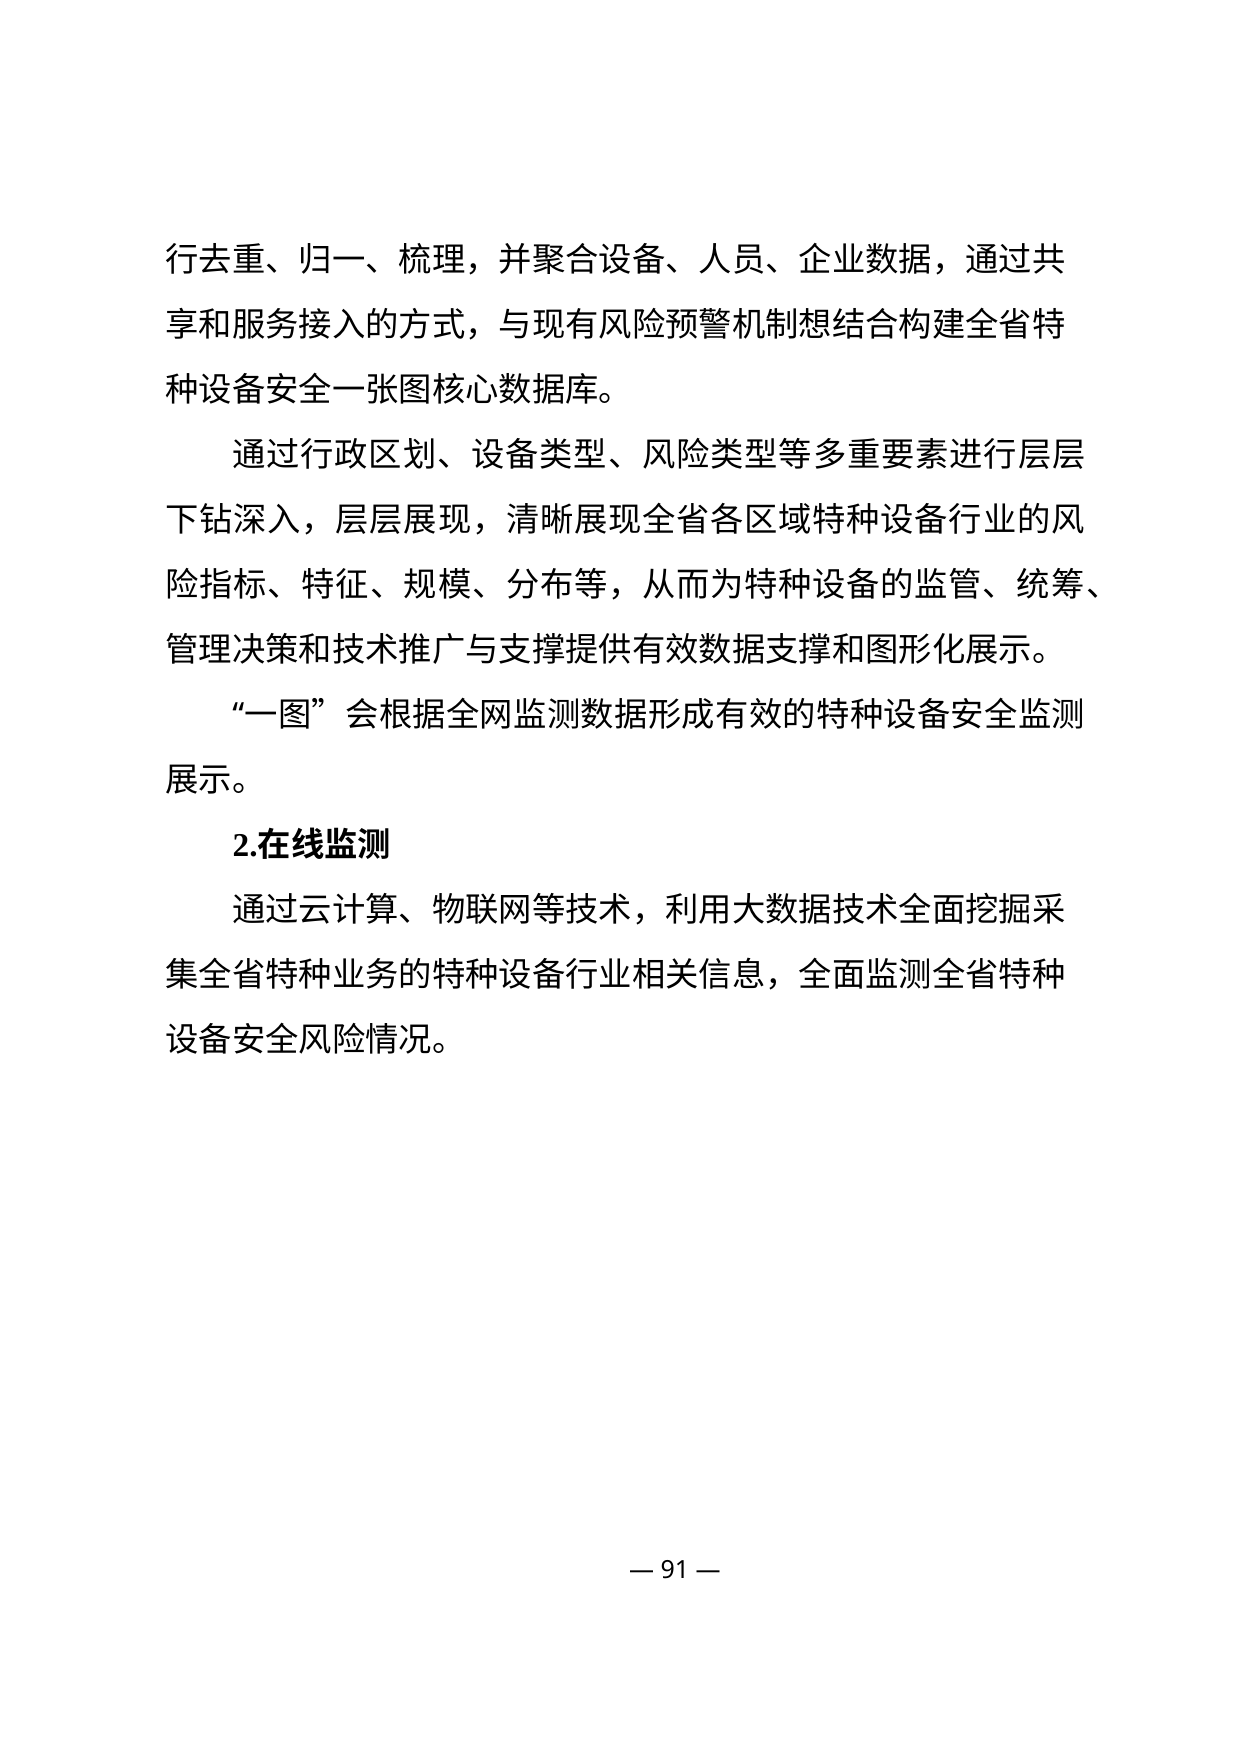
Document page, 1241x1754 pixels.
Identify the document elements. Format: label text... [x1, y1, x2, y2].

text 通过行政区划、设备类型、风险类型等多重要素进行层层下钻深入，层层展现，清晰展现全省各区域特种设备行业的风险指标、特征、规模、分布等，从而为特种设备的监管、统筹、管理决策和技术推广与支撑提供有效数据支撑和图形化展示。 [165, 419, 1087, 679]
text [165, 224, 1087, 419]
subtitle 2.在线监测 [165, 809, 1087, 874]
text “一图”会根据全网监测数据形成有效的特种设备安全监测展示。 [165, 679, 1087, 809]
text 通过云计算、物联网等技术，利用大数据技术全面挖掘采集全省特种业务的特种设备行业相关信息，全面监测全省特种设备安全风险情况。 [165, 874, 1087, 1069]
